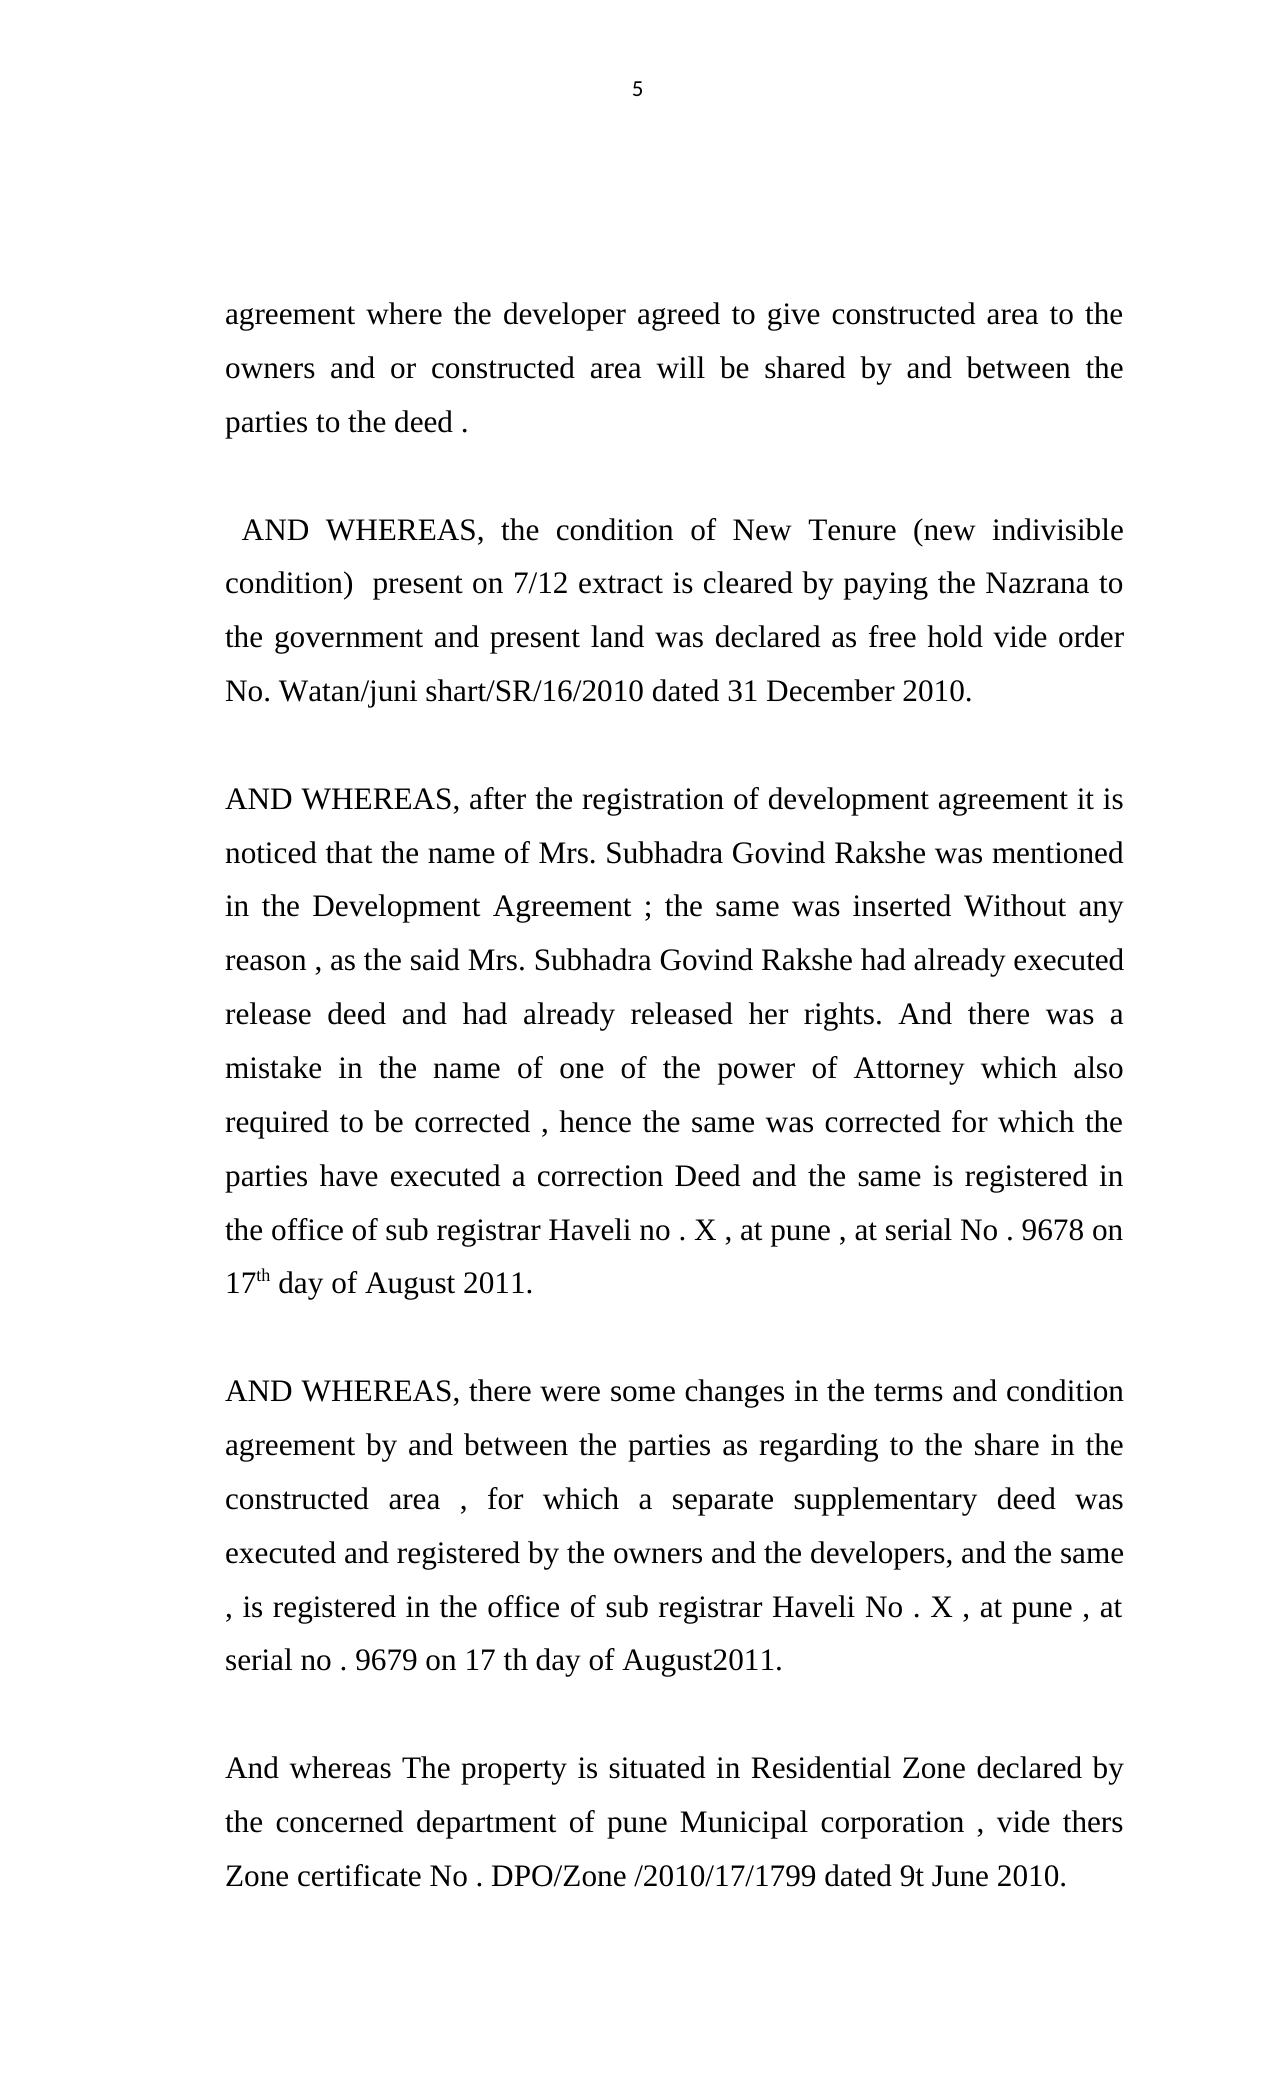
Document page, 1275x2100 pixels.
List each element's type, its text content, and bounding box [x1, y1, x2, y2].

list AND WHEREAS, after the registration of development agreement it is noticed that the name of Mrs. Subhadra Govind Rakshe was mentioned in the Development Agreement ; the same was inserted Without any reason , as the said Mrs. Subhadra Govind Rakshe had already executed release deed and had already released her rights. And there was a mistake in the name of one of the power of Attorney which also required to be corrected , hence the same was corrected for which the parties have executed a correction Deed and the same is registered in the office of sub registrar Haveli no . X , at pune , at serial No . 9678 on 17th day of August 2011. [225, 780, 1125, 1301]
list And whereas The property is situated in Residential Zone declared by the concerned department of pune Municipal corporation , vide thers Zone certificate No . DPO/Zone /2010/17/1799 dated 9t June 2010. [225, 1749, 1125, 1893]
list AND WHEREAS, the condition of New Tenure (new indivisible condition) present on 7/12 extract is cleared by paying the Nazrana to the government and present land was declared as free hold vide order No. Watan/juni shart/SR/16/2010 dated 31 December 2010. [225, 511, 1125, 708]
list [225, 295, 1125, 439]
list AND WHEREAS, there were some changes in the terms and condition agreement by and between the parties as regarding to the share in the constructed area , for which a separate supplementary deed was executed and registered by the owners and the developers, and the same , is registered in the office of sub registrar Haveli No . X , at pune , at serial no . 9679 on 17 th day of August2011. [225, 1372, 1125, 1678]
